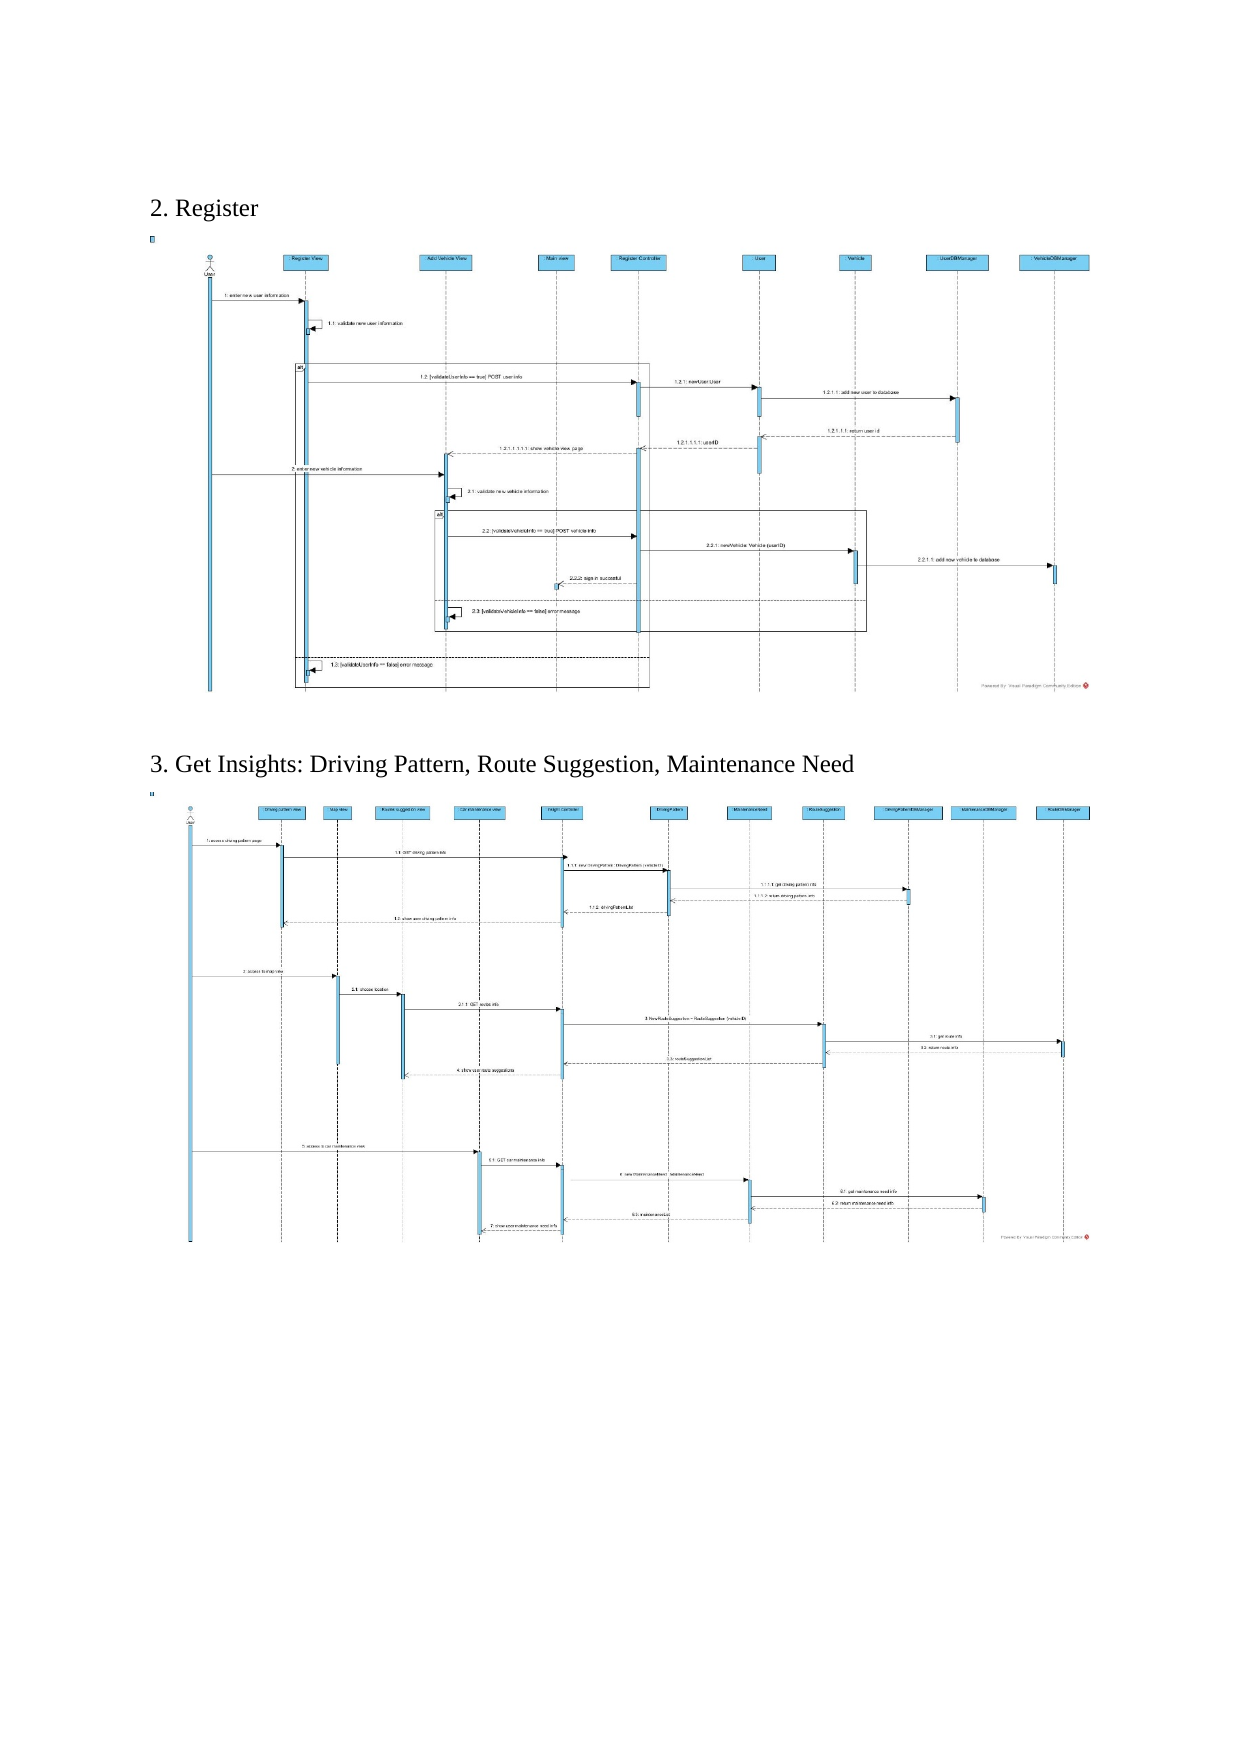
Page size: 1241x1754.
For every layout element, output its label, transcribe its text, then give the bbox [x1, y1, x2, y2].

text 3. Get Insights: Driving Pattern, Route Suggestion, Maintenance Need [150, 749, 1074, 778]
text 2. Register [150, 193, 1074, 222]
picture [150, 236, 1091, 693]
picture [150, 792, 1091, 1243]
